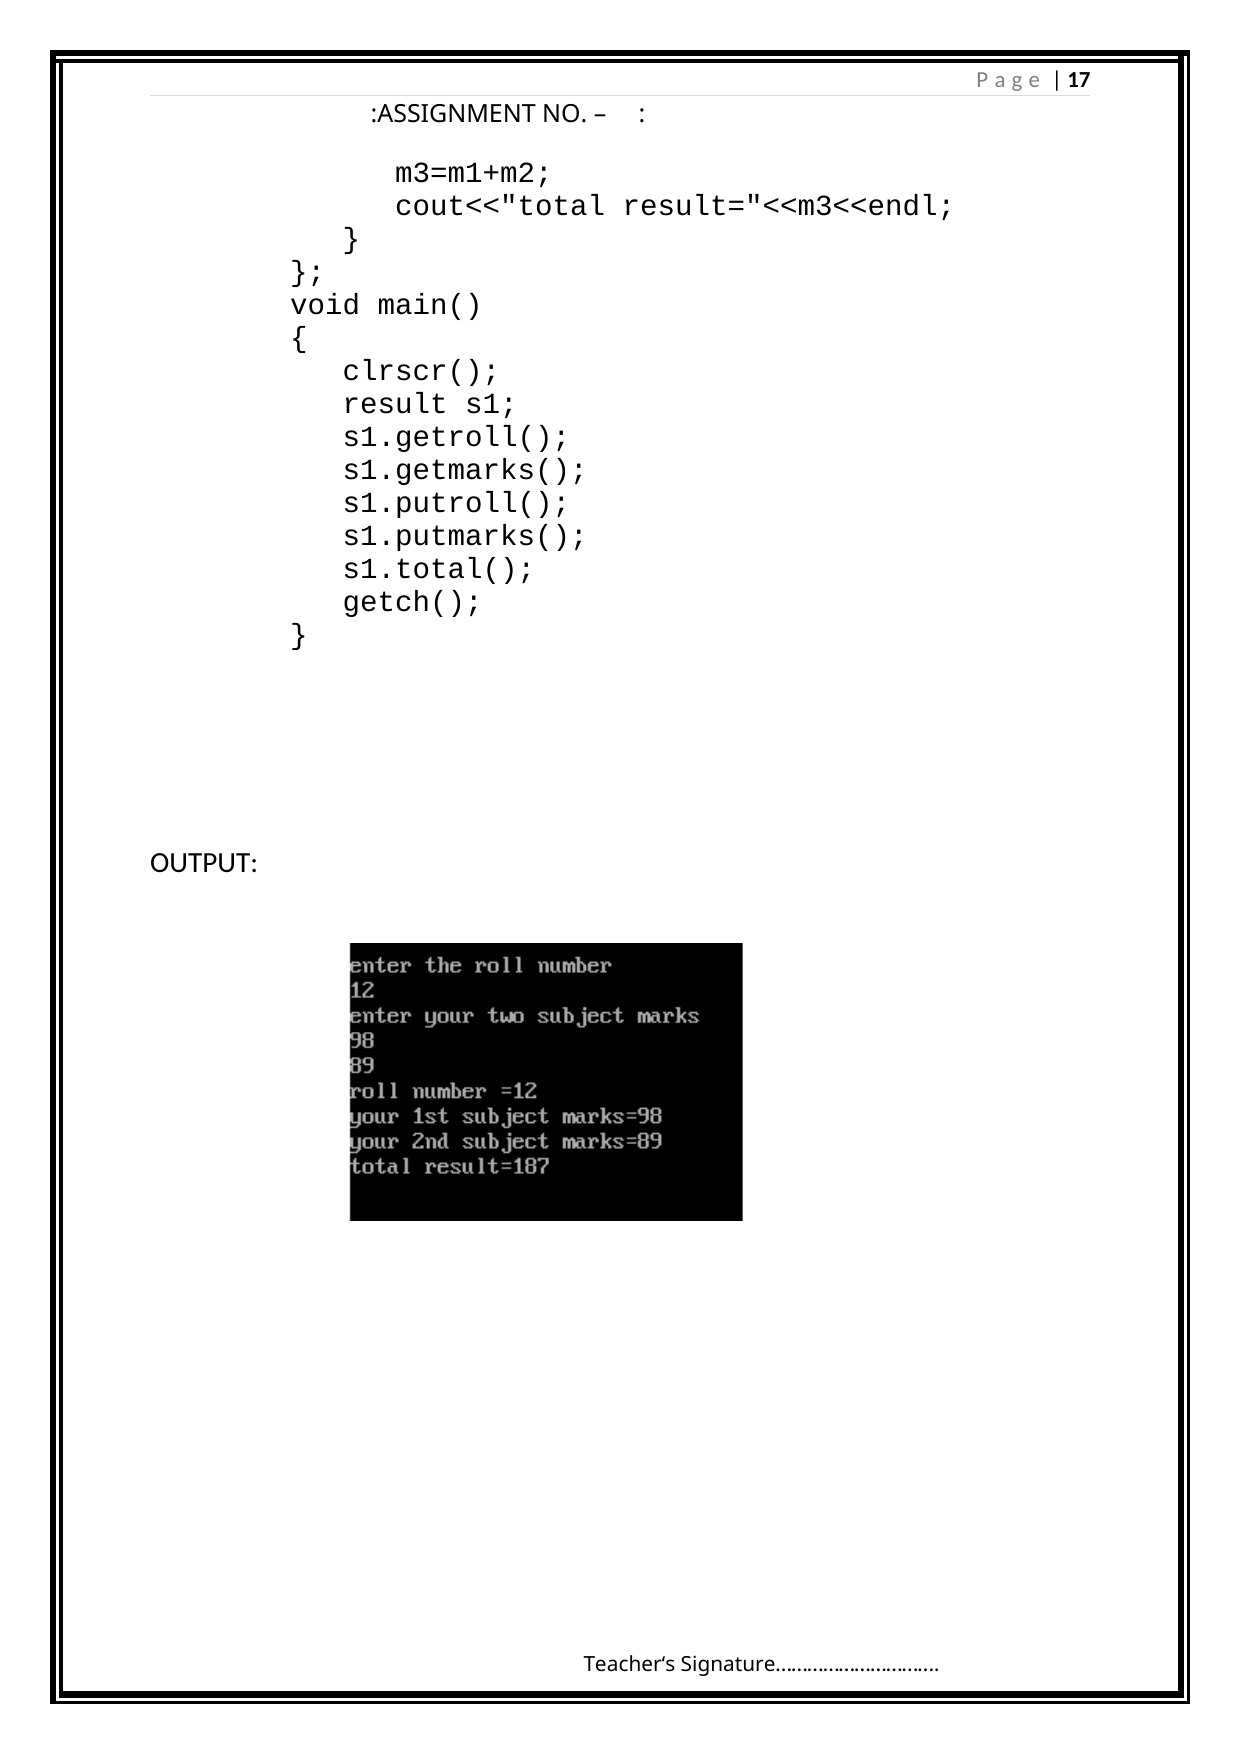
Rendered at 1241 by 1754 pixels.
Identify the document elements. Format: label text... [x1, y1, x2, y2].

text s1.putmarks(); [150, 521, 1090, 554]
text }; [150, 257, 1090, 290]
text getch(); [150, 587, 1090, 621]
text s1.getmarks(); [150, 455, 1090, 488]
text s1.getroll(); [150, 422, 1090, 455]
text s1.total(); [150, 554, 1090, 587]
text s1.putroll(); [150, 488, 1090, 521]
text } [150, 224, 1090, 257]
text m3=m1+m2; [150, 158, 1090, 191]
text cout<<"total result="<<m3<<endl; [150, 191, 1090, 224]
text { [150, 323, 1090, 356]
text void main() [150, 290, 1090, 323]
text clrscr(); [150, 356, 1090, 389]
text OUTPUT: [150, 844, 1090, 879]
text result s1; [150, 389, 1090, 422]
text } [150, 621, 1090, 653]
picture [330, 943, 743, 1221]
